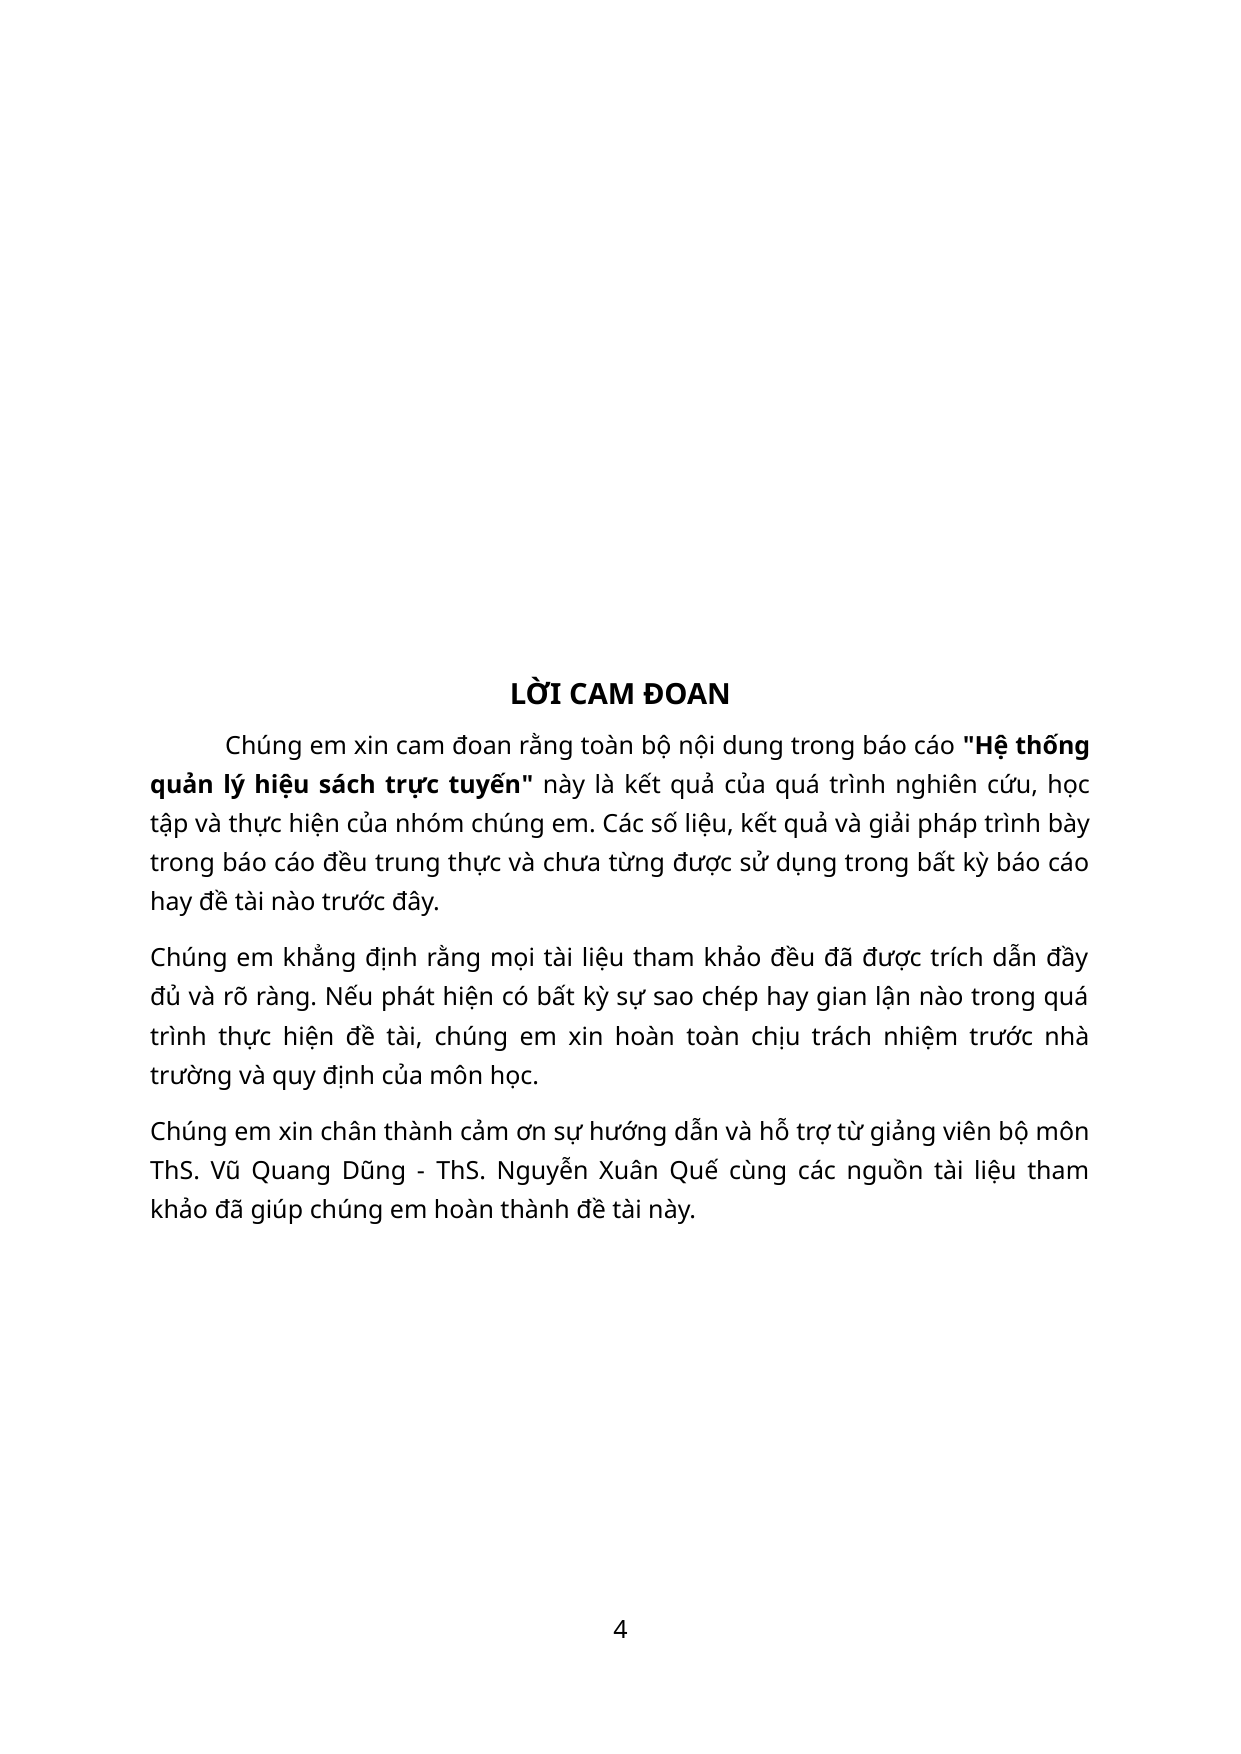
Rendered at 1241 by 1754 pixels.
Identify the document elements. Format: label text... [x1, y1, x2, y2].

text Chúng em khẳng định rằng mọi tài liệu tham khảo đều đã được trích dẫn đầy đủ và rõ ràng. Nếu phát hiện có bất kỳ sự sao chép hay gian lận nào trong quá trình thực hiện đề tài, chúng em xin hoàn toàn chịu trách nhiệm trước nhà trường và quy định của môn học. [150, 940, 1090, 1091]
text Chúng em xin chân thành cảm ơn sự hướng dẫn và hỗ trợ từ giảng viên bộ môn ThS. Vũ Quang Dũng - ThS. Nguyễn Xuân Quế cùng các nguồn tài liệu tham khảo đã giúp chúng em hoàn thành đề tài này. [150, 1113, 1090, 1226]
subtitle LỜI CAM ĐOAN [150, 673, 1090, 713]
text Chúng em xin cam đoan rằng toàn bộ nội dung trong báo cáo "Hệ thống quản lý hiệu sách trực tuyến" này là kết quả của quá trình nghiên cứu, học tập và thực hiện của nhóm chúng em. Các số liệu, kết quả và giải pháp trình bày trong báo cáo đều trung thực và chưa từng được sử dụng trong bất kỳ báo cáo hay đề tài nào trước đây. [150, 727, 1090, 918]
